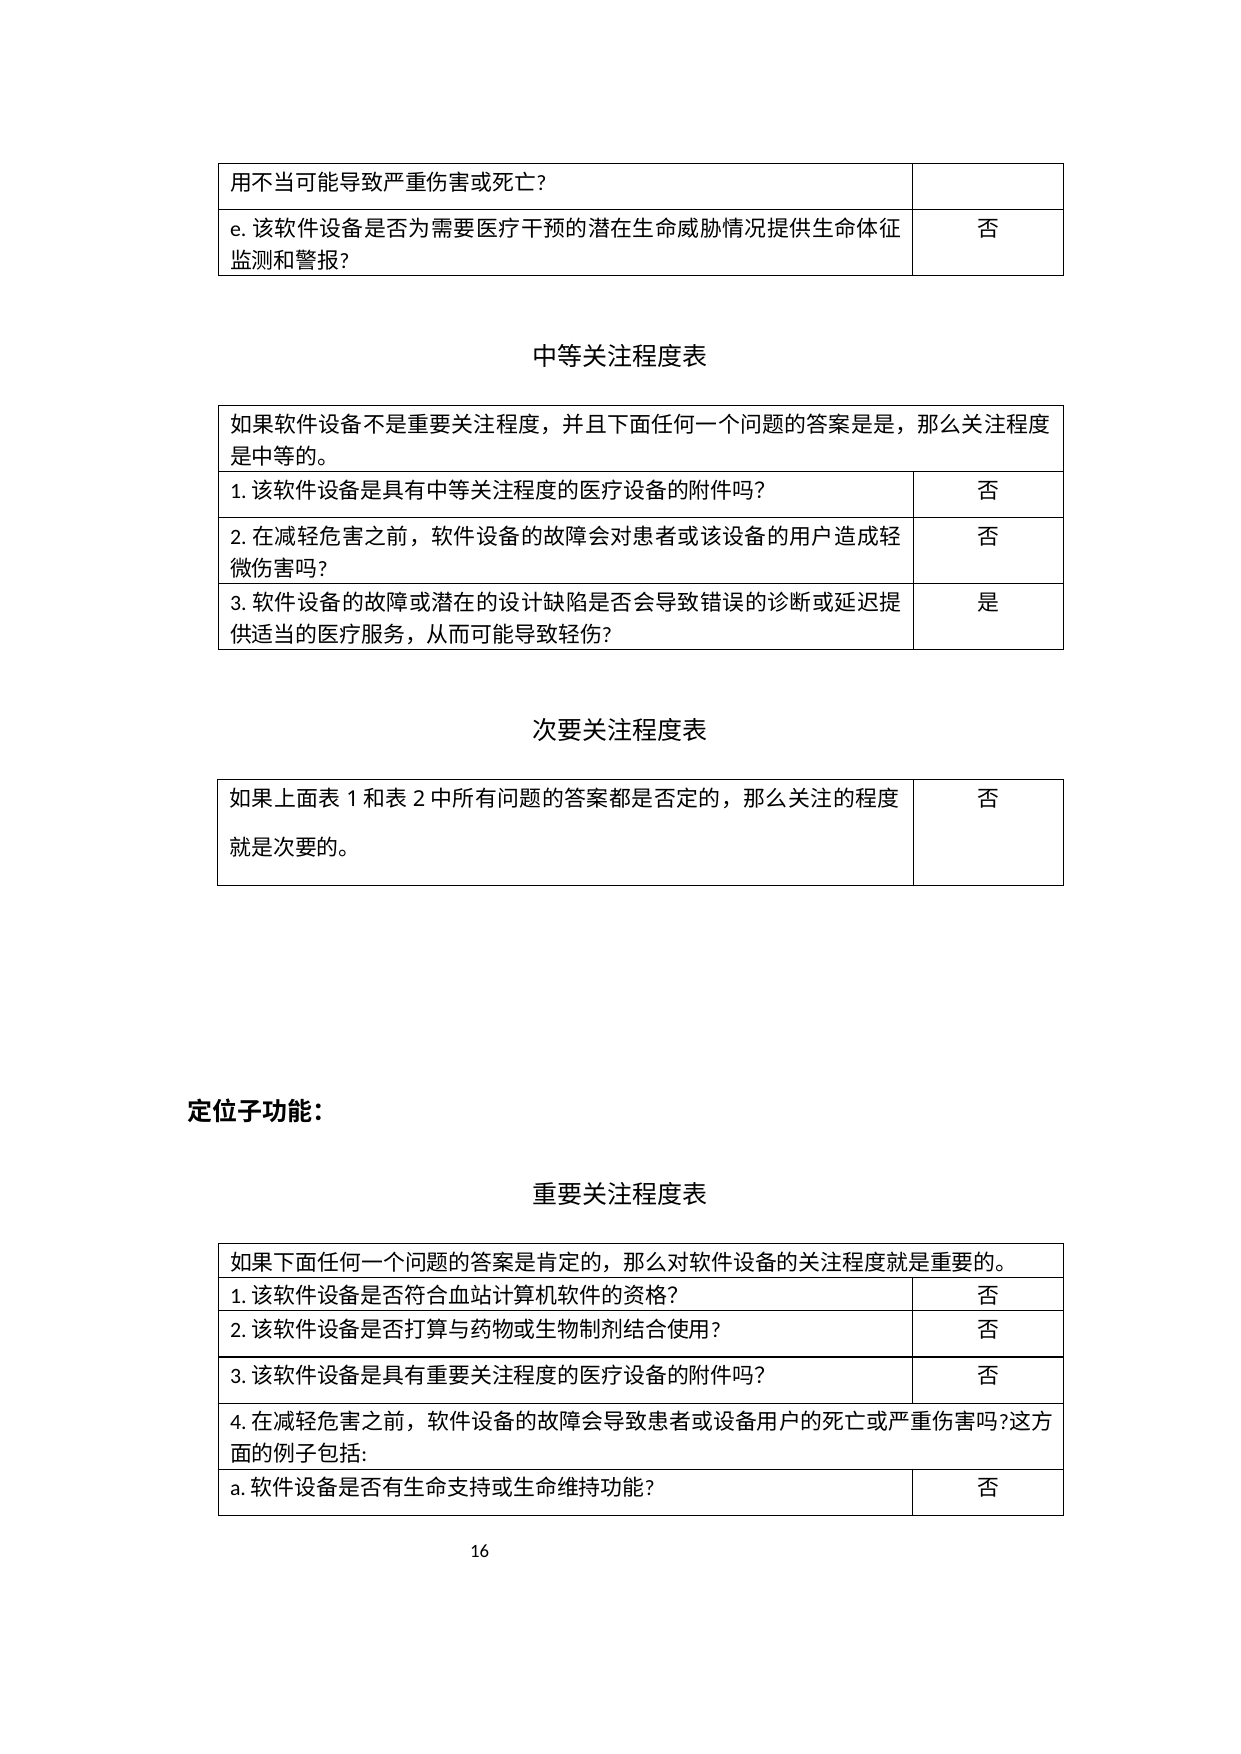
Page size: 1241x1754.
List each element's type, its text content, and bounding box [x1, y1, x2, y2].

table_cell 1. 该软件设备是具有中等关注程度的医疗设备的附件吗？ [219, 472, 913, 517]
text 重要关注程度表 [187, 1160, 1053, 1225]
table_cell 4. 在减轻危害之前，软件设备的故障会导致患者或设备用户的死亡或严重伤害吗?这方面的例子包括: [219, 1404, 1063, 1468]
table_header 否 [914, 780, 1063, 885]
table_cell 否 [913, 1470, 1063, 1514]
text 中等关注程度表 [187, 322, 1053, 387]
table_cell 2. 在减轻危害之前，软件设备的故障会对患者或该设备的用户造成轻微伤害吗? [219, 518, 913, 583]
table_cell 否 [914, 472, 1063, 517]
table_cell 否 [914, 518, 1063, 583]
table_cell 3. 该软件设备是具有重要关注程度的医疗设备的附件吗？ [219, 1358, 912, 1402]
table_cell 3. 软件设备的故障或潜在的设计缺陷是否会导致错误的诊断或延迟提供适当的医疗服务，从而可能导致轻伤? [219, 584, 913, 649]
text 次要关注程度表 [187, 696, 1053, 761]
table_cell 否 [913, 1311, 1063, 1356]
table_cell 否 [913, 210, 1063, 275]
table_cell 是 [914, 584, 1063, 649]
table_cell e. 该软件设备是否为需要医疗干预的潜在生命威胁情况提供生命体征监测和警报? [219, 210, 912, 275]
table_cell a. 软件设备是否有生命支持或生命维持功能? [219, 1470, 912, 1514]
text 定位子功能： [187, 1077, 1053, 1142]
table_cell 否 [913, 1278, 1063, 1310]
table_cell 否 [913, 164, 1063, 209]
table_header 如果软件设备不是重要关注程度，并且下面任何一个问题的答案是是，那么关注程度是中等的。 [219, 406, 1063, 471]
table_cell 否 [913, 1358, 1063, 1402]
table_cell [219, 164, 912, 209]
table_cell 2. 该软件设备是否打算与药物或生物制剂结合使用? [219, 1311, 912, 1356]
table_header 如果上面表1和表2中所有问题的答案都是否定的，那么关注的程度就是次要的。 [218, 780, 913, 885]
table_cell 1. 该软件设备是否符合血站计算机软件的资格？ [219, 1278, 912, 1310]
table_header 如果下面任何一个问题的答案是肯定的，那么对软件设备的关注程度就是重要的。 [219, 1244, 1063, 1277]
